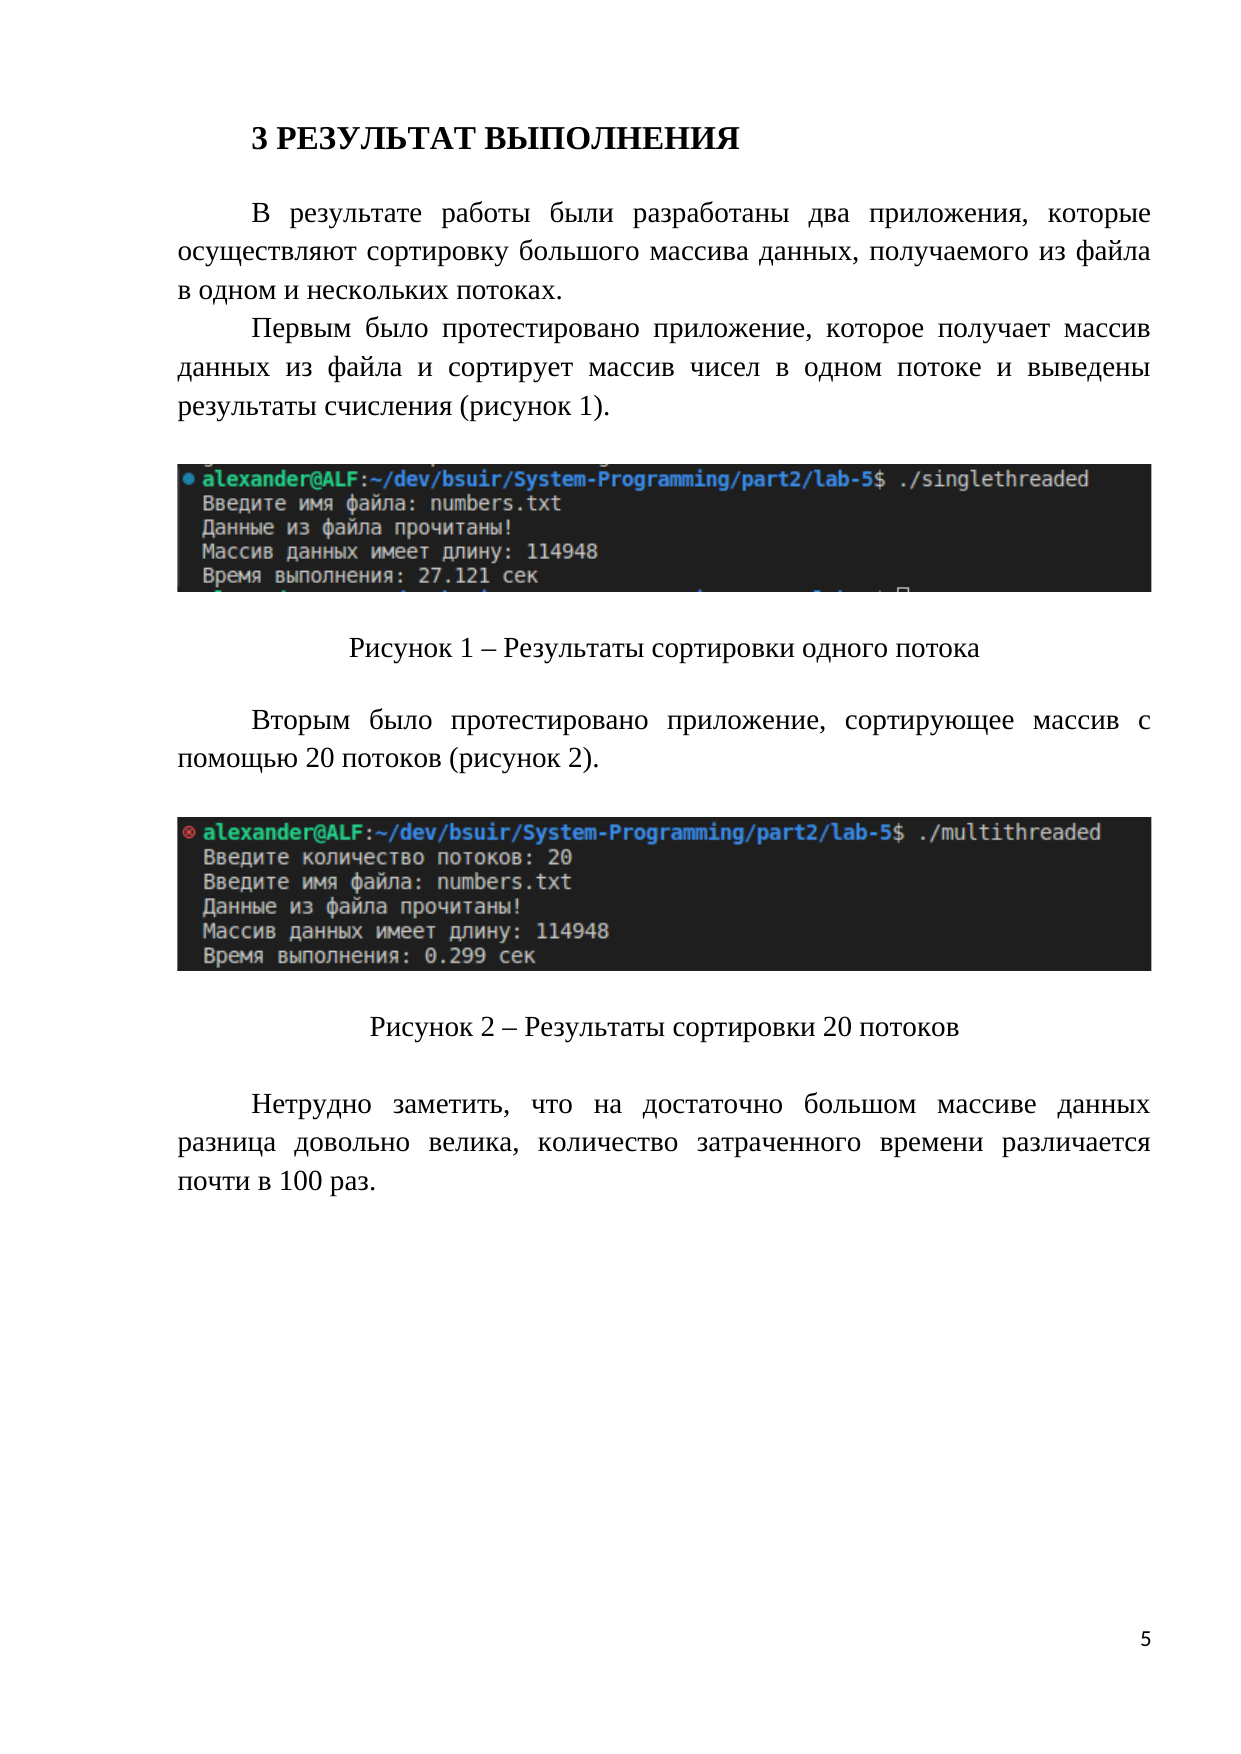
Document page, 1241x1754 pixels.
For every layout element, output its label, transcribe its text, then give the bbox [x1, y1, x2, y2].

text Вторым было протестировано приложение, сортирующее массив с помощью 20 потоков (рисунок 2). [177, 702, 1152, 774]
list Рисунок 1 – Результаты сортировки одного потока [177, 630, 1152, 663]
list Рисунок 2 – Результаты сортировки 20 потоков [177, 1009, 1152, 1042]
picture [177, 817, 1152, 971]
list РЕЗУЛЬТАТ ВЫПОЛНЕНИЯ [177, 118, 1152, 156]
picture [177, 464, 1152, 592]
text В результате работы были разработаны два приложения, которые осуществляют сортировку большого массива данных, получаемого из файла в одном и нескольких потоках. [177, 195, 1152, 306]
list Нетрудно заметить, что на достаточно большом массиве данных разница довольно велика, количество затраченного времени различается почти в 100 раз. [177, 1086, 1152, 1196]
text Первым было протестировано приложение, которое получает массив данных из файла и сортирует массив чисел в одном потоке и выведены результаты счисления (рисунок 1). [177, 311, 1152, 421]
